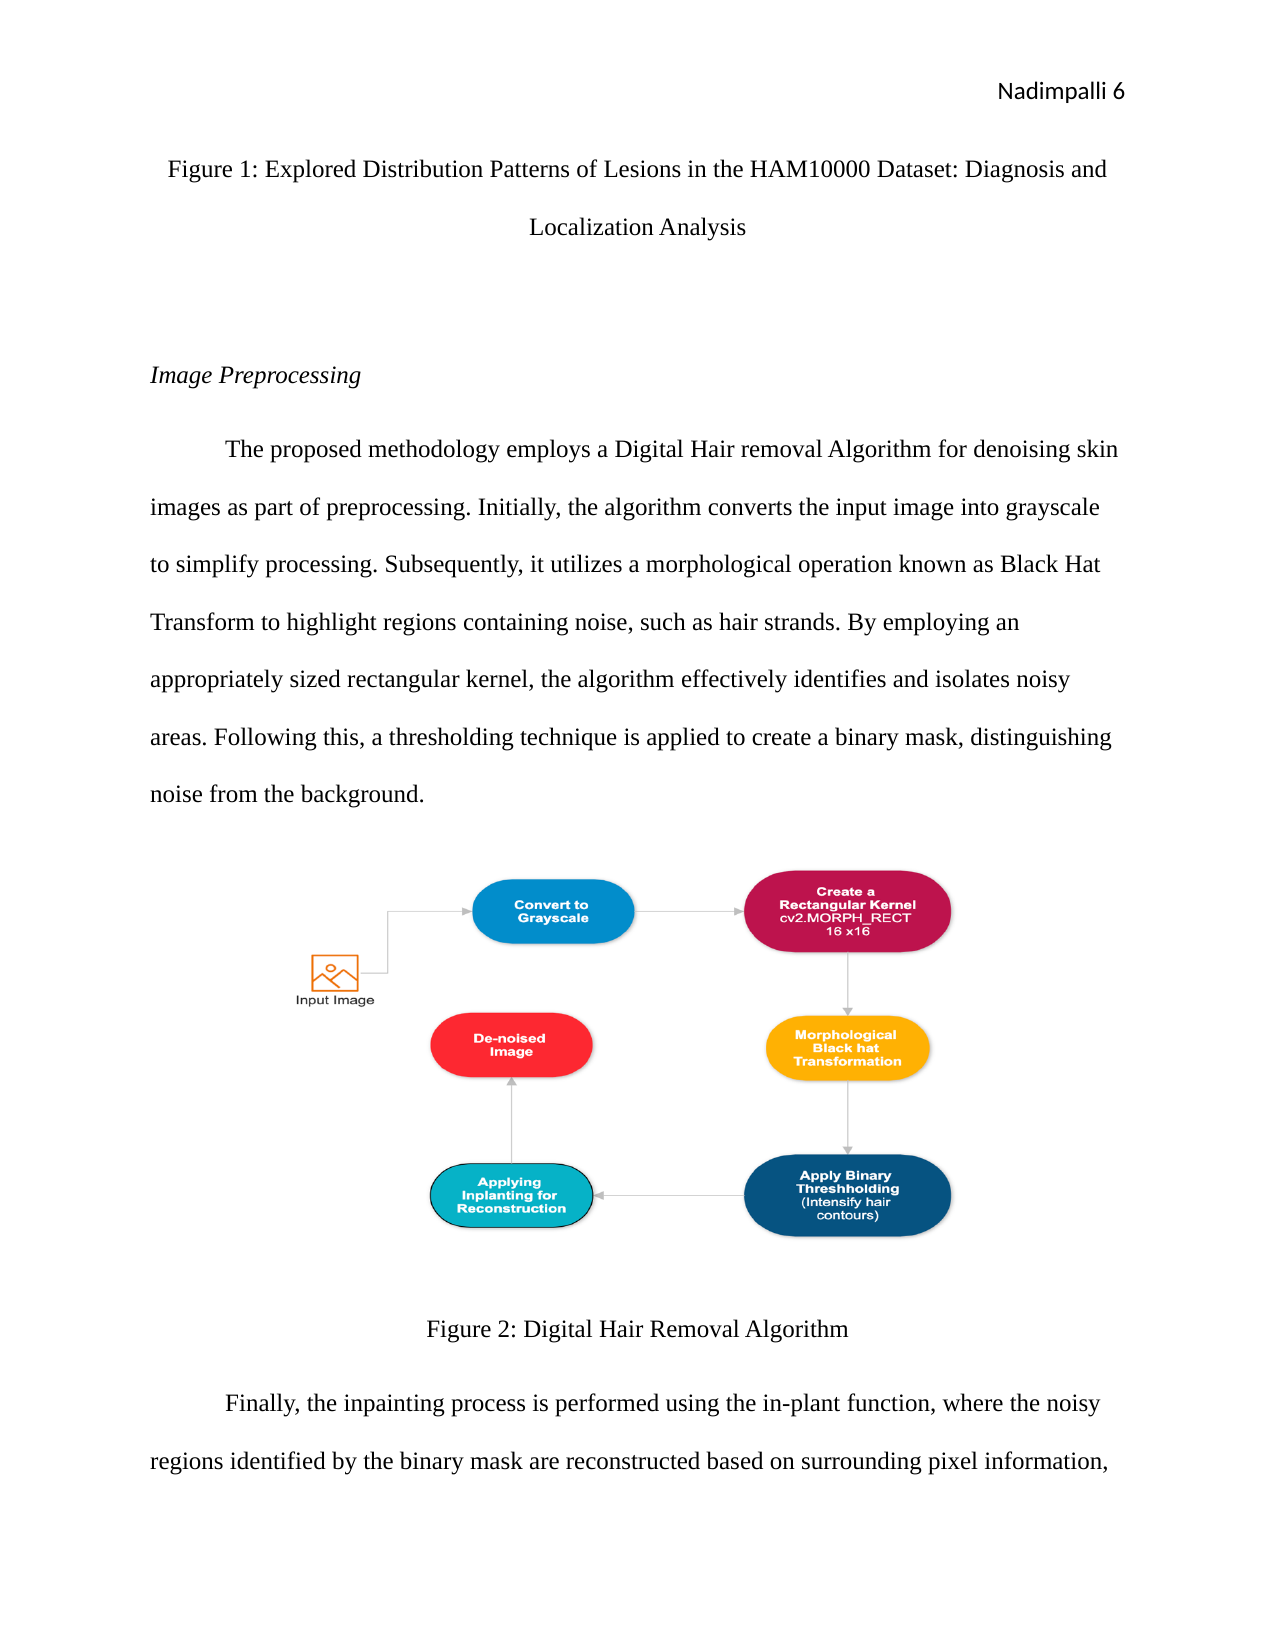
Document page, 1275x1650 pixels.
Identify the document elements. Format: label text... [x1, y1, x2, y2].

text Figure 2: Digital Hair Removal Algorithm [150, 1314, 1125, 1343]
text The proposed methodology employs a Digital Hair removal Algorithm for denoising skin images as part of preprocessing. Initially, the algorithm converts the input image into grayscale to simplify processing. Subsequently, it utilizes a morphological operation known as Black Hat Transform to highlight regions containing noise, such as hair strands. By employing an appropriately sized rectangular kernel, the algorithm effectively identifies and isolates noisy areas. Following this, a thresholding technique is applied to create a binary mask, distinguishing noise from the background. [150, 434, 1125, 808]
picture [276, 853, 999, 1264]
text Figure 1: Explored Distribution Patterns of Lesions in the HAM10000 Dataset: Diagnosis and Localization Analysis [150, 154, 1125, 240]
text Image Preprocessing [150, 360, 1125, 389]
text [150, 1388, 1125, 1475]
